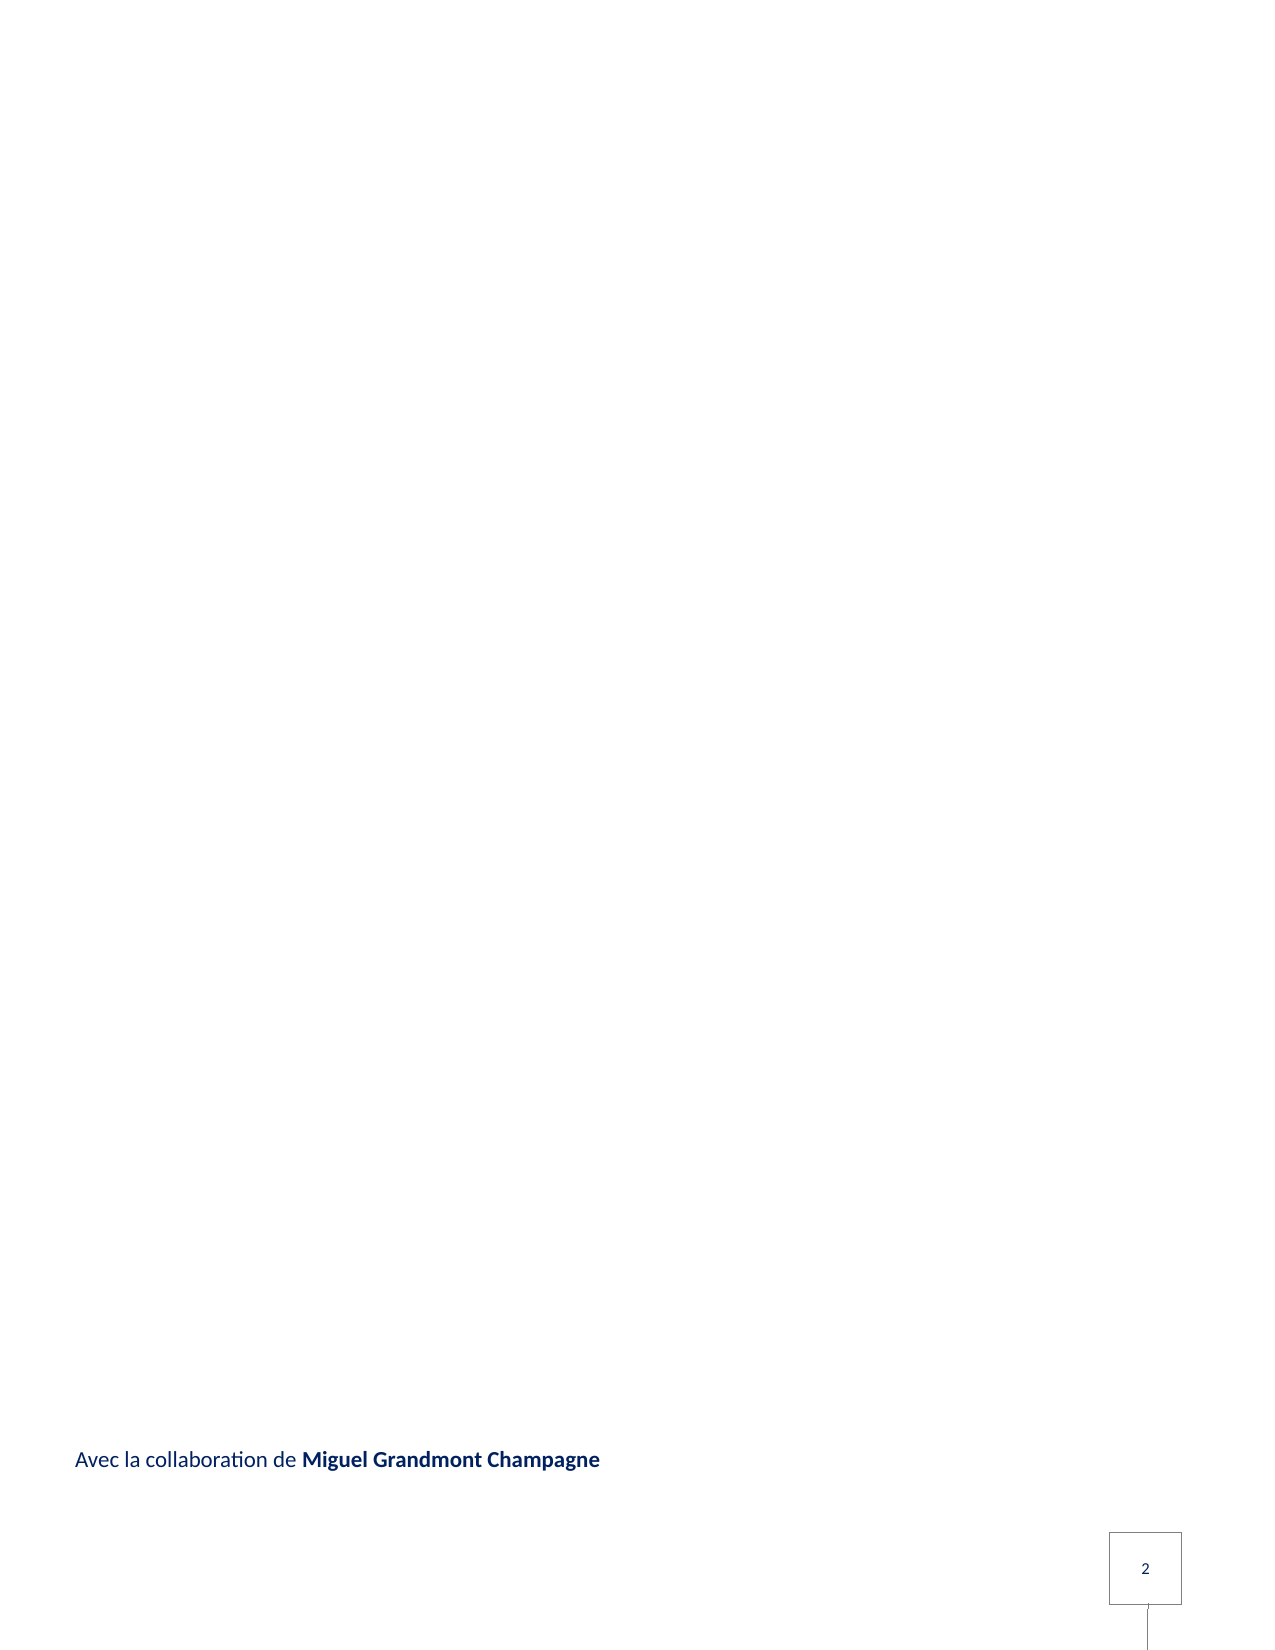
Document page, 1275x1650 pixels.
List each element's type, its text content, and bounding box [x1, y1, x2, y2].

text Avec la collaboration de Miguel Grandmont Champagne [75, 1446, 1200, 1473]
